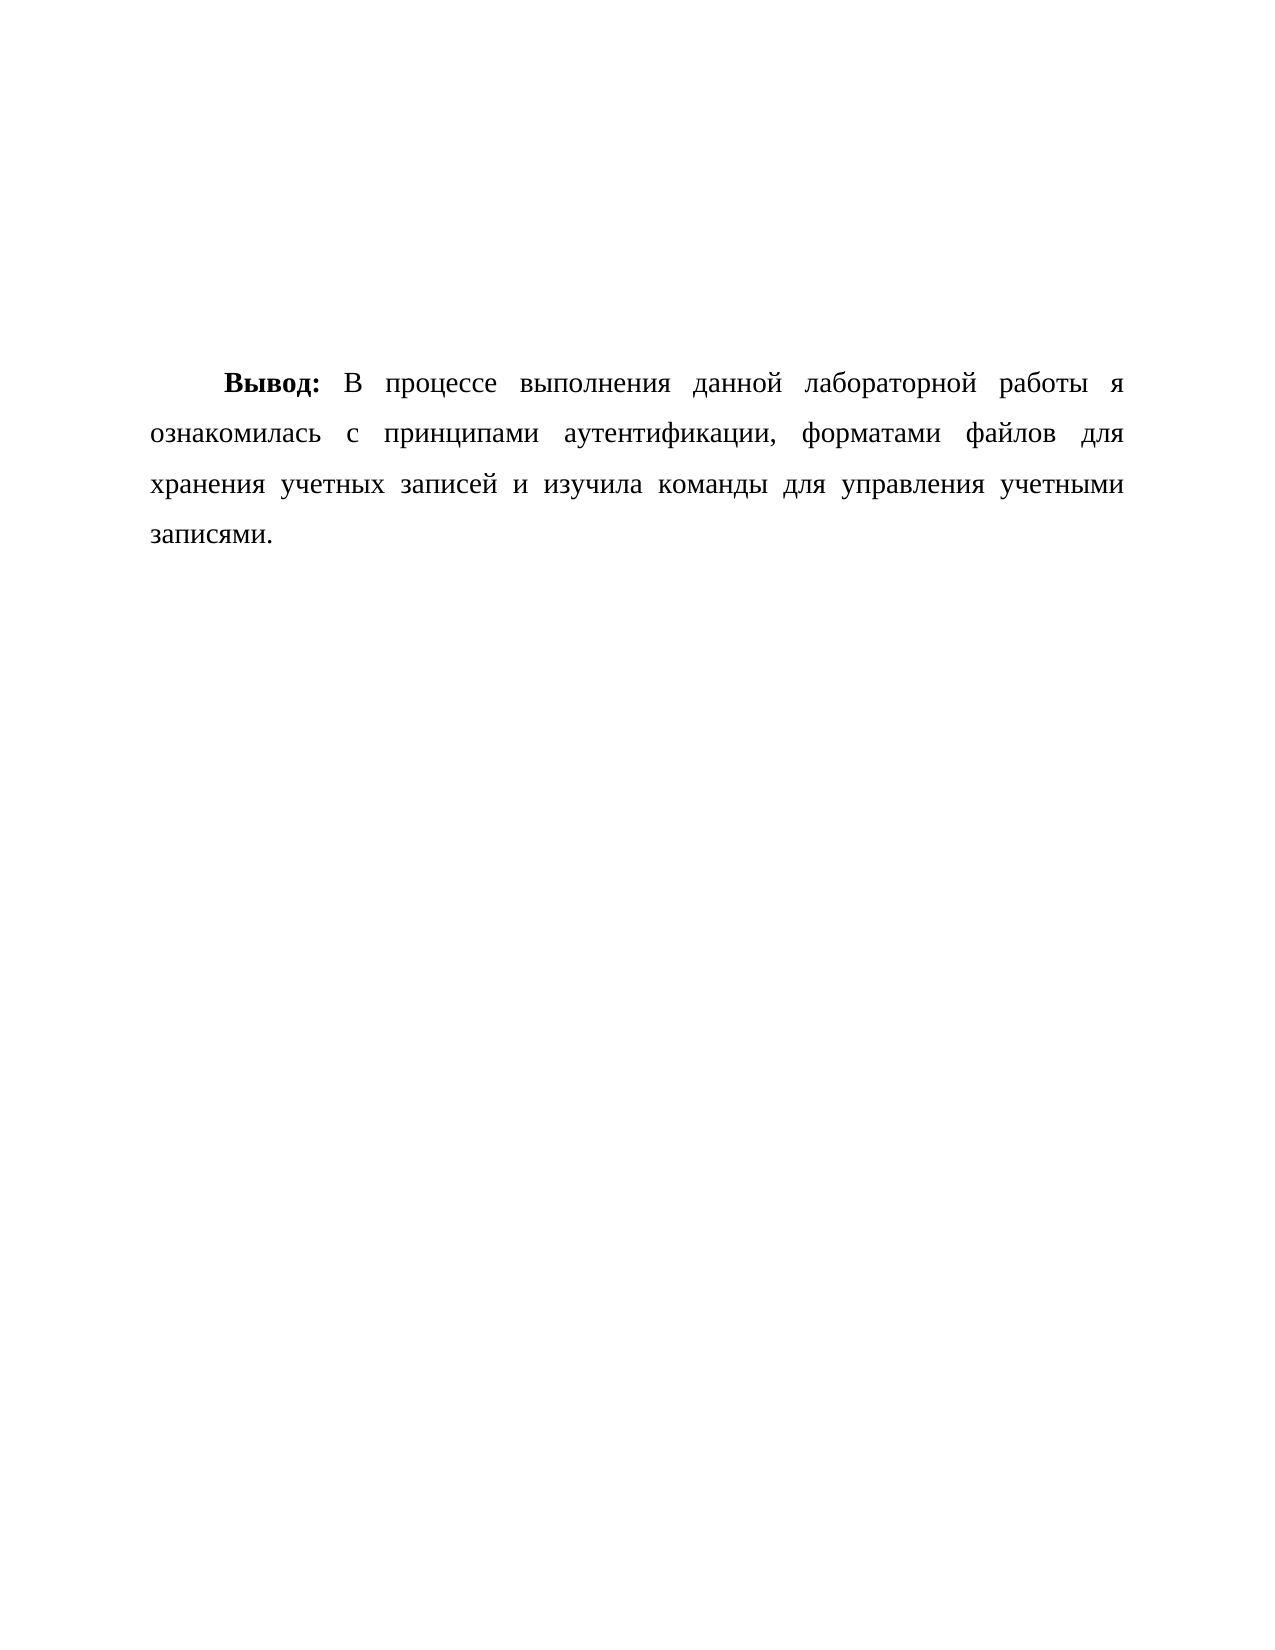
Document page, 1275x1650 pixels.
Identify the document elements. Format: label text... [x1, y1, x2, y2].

text Вывод: В процессе выполнения данной лабораторной работы я ознакомилась с принципами аутентификации, форматами файлов для хранения учетных записей и изучила команды для управления учетными записями. [150, 365, 1125, 550]
